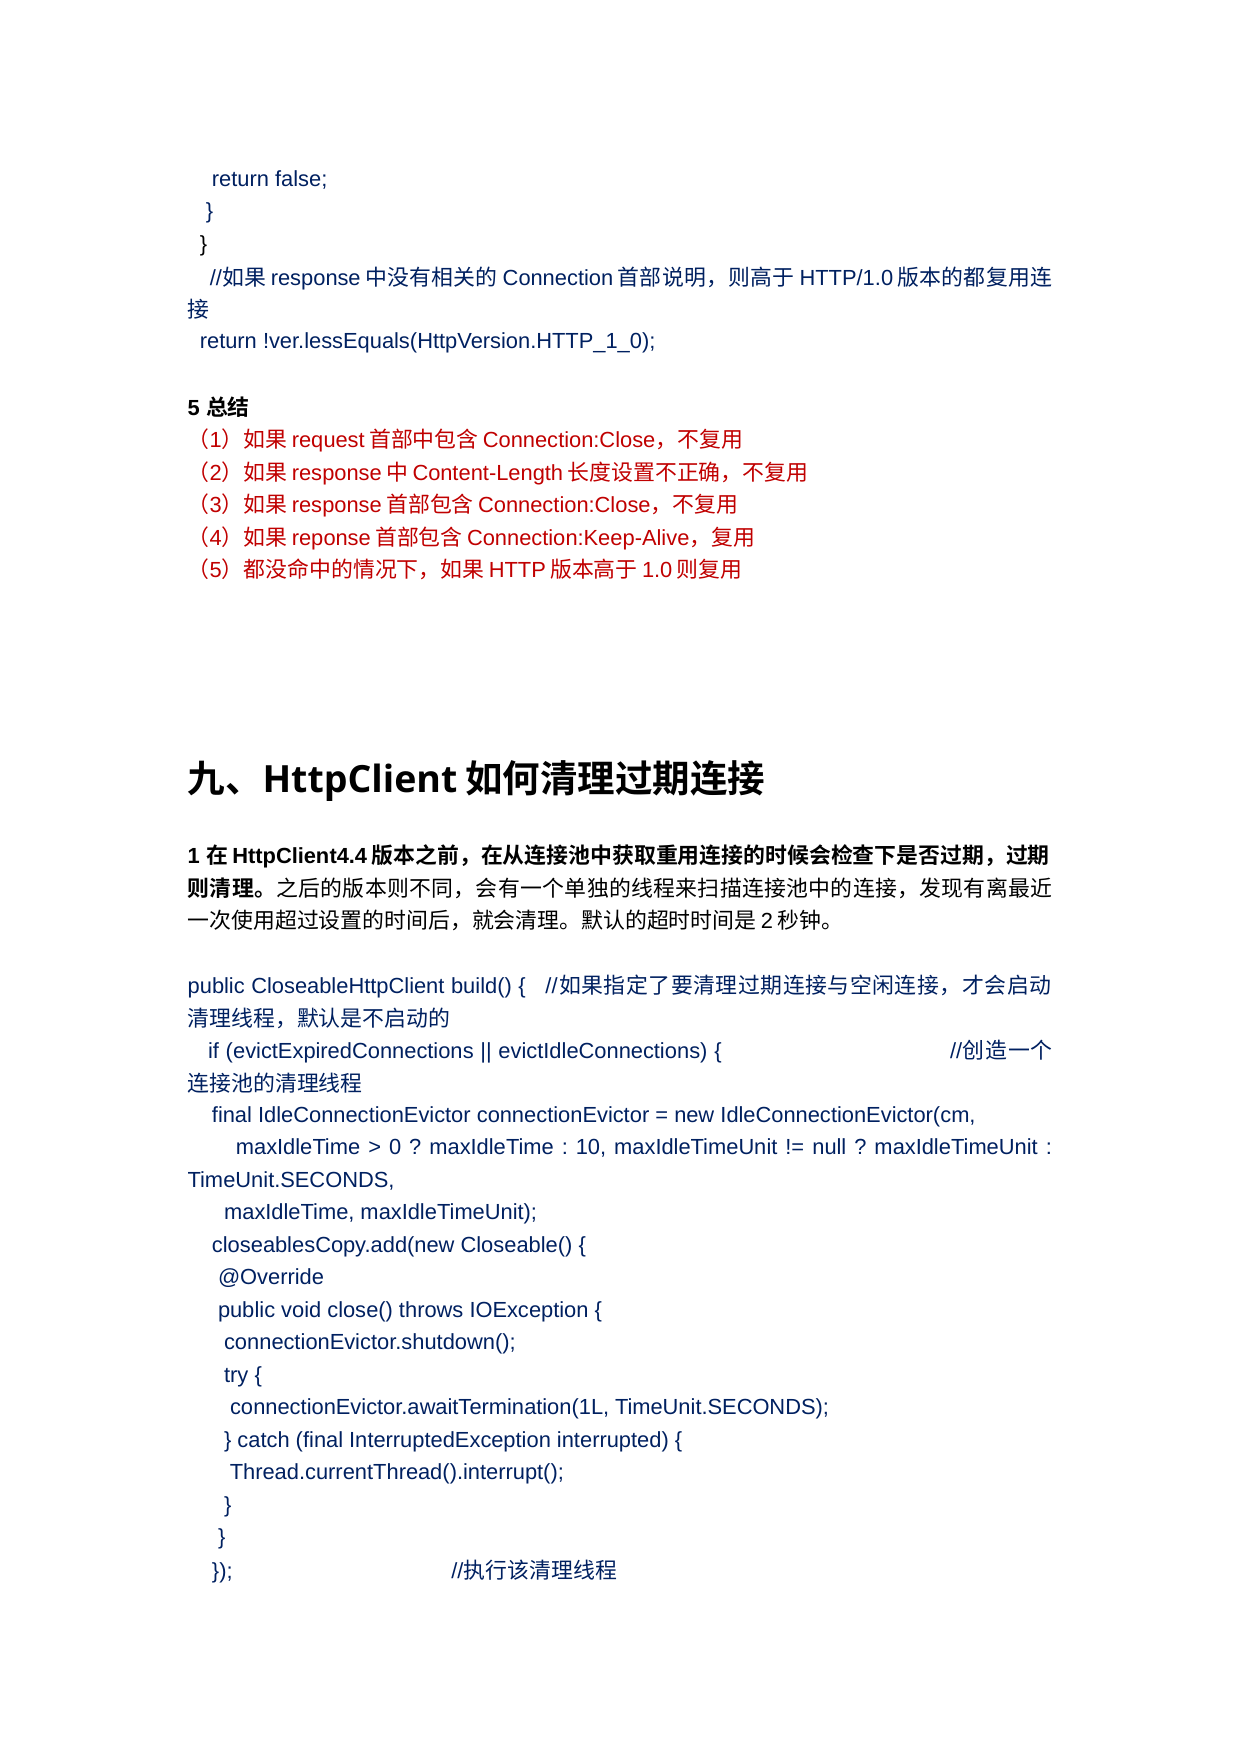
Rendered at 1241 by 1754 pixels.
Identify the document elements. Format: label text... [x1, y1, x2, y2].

text 1 在HttpClient4.4版本之前，在从连接池中获取重用连接的时候会检查下是否过期，过期则清理。之后的版本则不同，会有一个单独的线程来扫描连接池中的连接，发现有离最近一次使用超过设置的时间后，就会清理。默认的超时时间是2秒钟。 [187, 838, 1053, 935]
text return !ver.lessEquals(HttpVersion.HTTP_1_0); [187, 324, 1053, 357]
text return false; [187, 162, 1053, 194]
text final IdleConnectionEvictor connectionEvictor = new IdleConnectionEvictor(cm, [187, 1098, 1053, 1130]
text } [187, 194, 1053, 227]
text maxIdleTime > 0 ? maxIdleTime : 10, maxIdleTimeUnit != null ? maxIdleTimeUnit : TimeUnit.SECONDS, [187, 1130, 1053, 1195]
text public void close() throws IOException { [187, 1293, 1053, 1325]
text Thread.currentThread().interrupt(); [187, 1455, 1053, 1488]
text //如果response中没有相关的Connection首部说明，则高于HTTP/1.0版本的都复用连接 [187, 259, 1053, 324]
text 5 总结 [187, 389, 1053, 422]
text if (evictExpiredConnections || evictIdleConnections) { //创造一个连接池的清理线程 [187, 1033, 1053, 1098]
text （5）都没命中的情况下，如果HTTP版本高于1.0则复用 [187, 552, 1053, 584]
text （1）如果request首部中包含Connection:Close，不复用 [187, 422, 1053, 454]
text } [187, 1488, 1053, 1520]
text @Override [187, 1260, 1053, 1293]
text }); //执行该清理线程 [187, 1553, 1053, 1585]
text （4）如果reponse首部包含Connection:Keep-Alive，复用 [187, 519, 1053, 552]
text try { [187, 1358, 1053, 1390]
text （3）如果response首部包含Connection:Close，不复用 [187, 487, 1053, 519]
subtitle 九、HttpClient如何清理过期连接 [187, 744, 1053, 809]
text connectionEvictor.awaitTermination(1L, TimeUnit.SECONDS); [187, 1390, 1053, 1423]
text （2）如果response中Content-Length长度设置不正确，不复用 [187, 454, 1053, 487]
text closeablesCopy.add(new Closeable() { [187, 1228, 1053, 1260]
text } [187, 227, 1053, 259]
text public CloseableHttpClient build() { //如果指定了要清理过期连接与空闲连接，才会启动清理线程，默认是不启动的 [187, 968, 1053, 1033]
text maxIdleTime, maxIdleTimeUnit); [187, 1195, 1053, 1228]
text } catch (final InterruptedException interrupted) { [187, 1423, 1053, 1455]
text connectionEvictor.shutdown(); [187, 1325, 1053, 1358]
text } [187, 1520, 1053, 1553]
